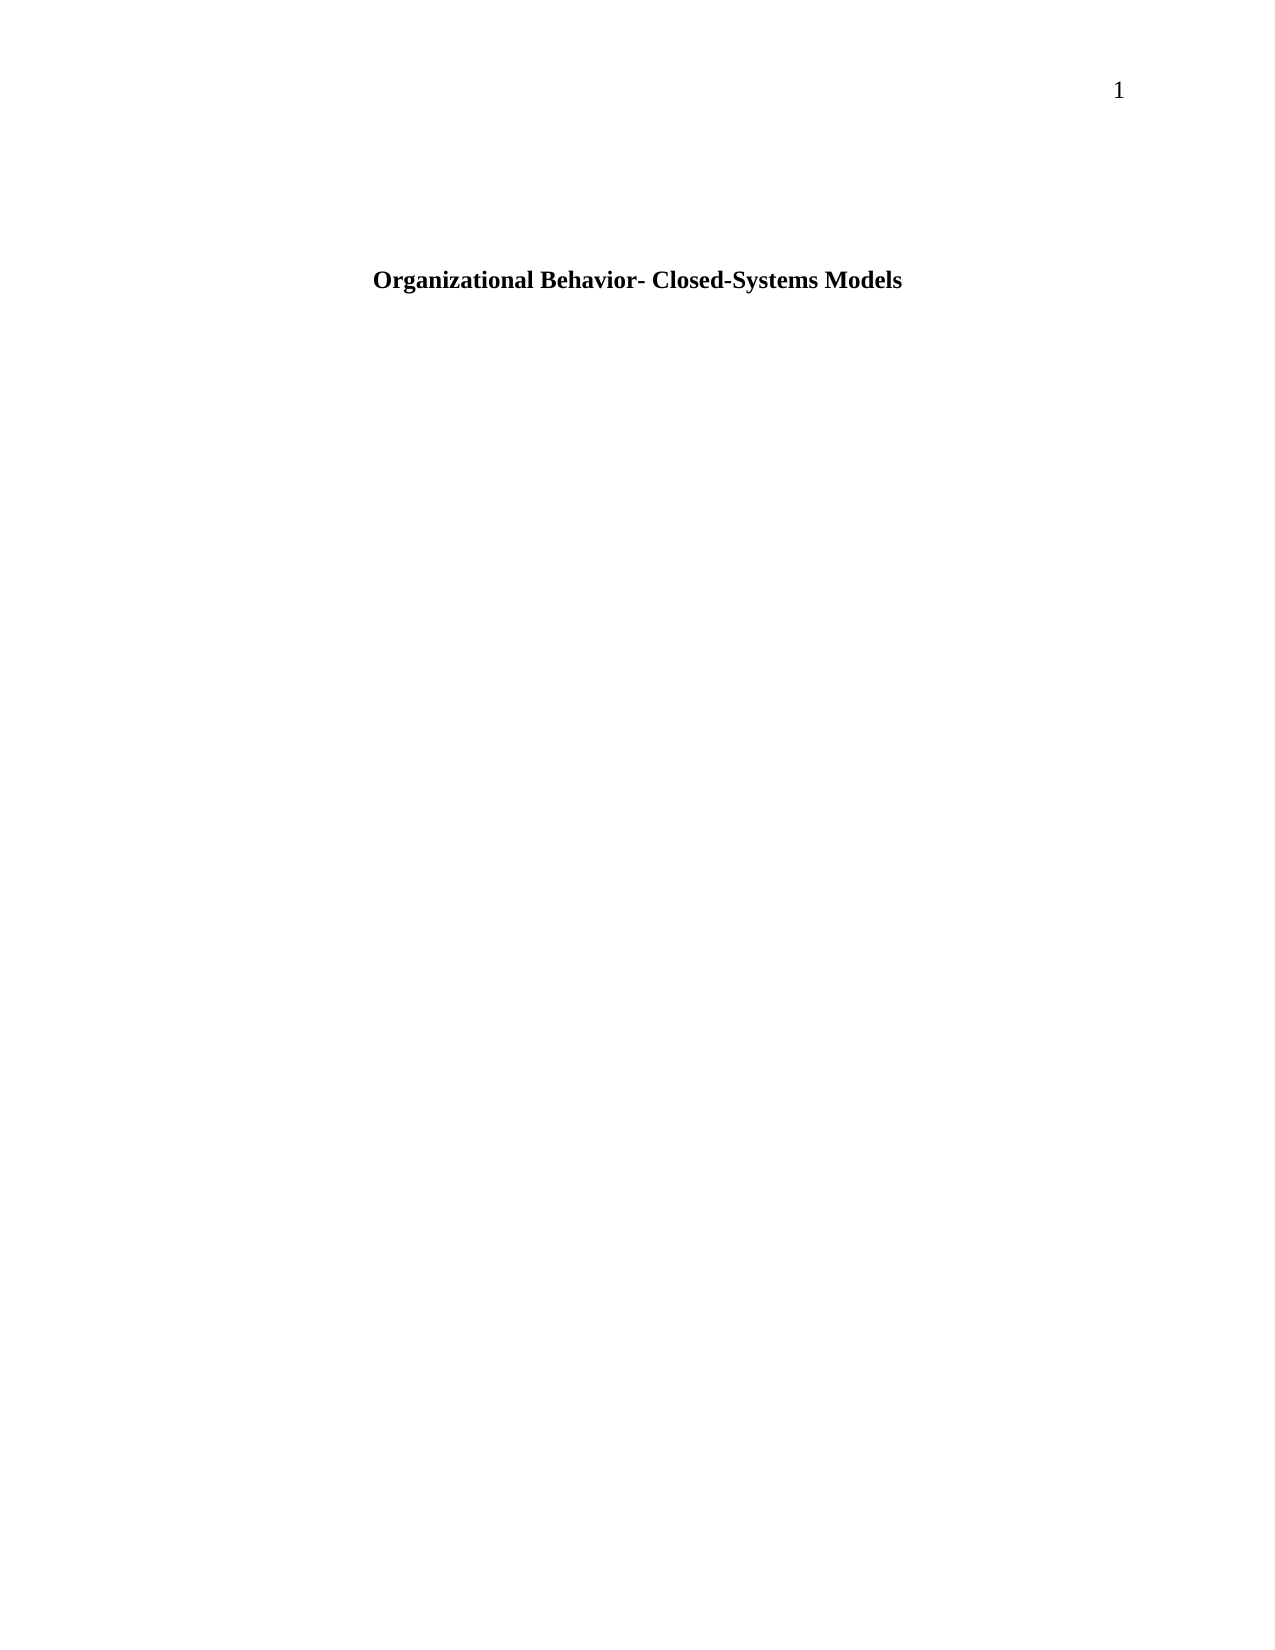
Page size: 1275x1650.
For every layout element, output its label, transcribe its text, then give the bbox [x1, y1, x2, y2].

text Organizational Behavior- Closed-Systems Models [150, 265, 1125, 294]
